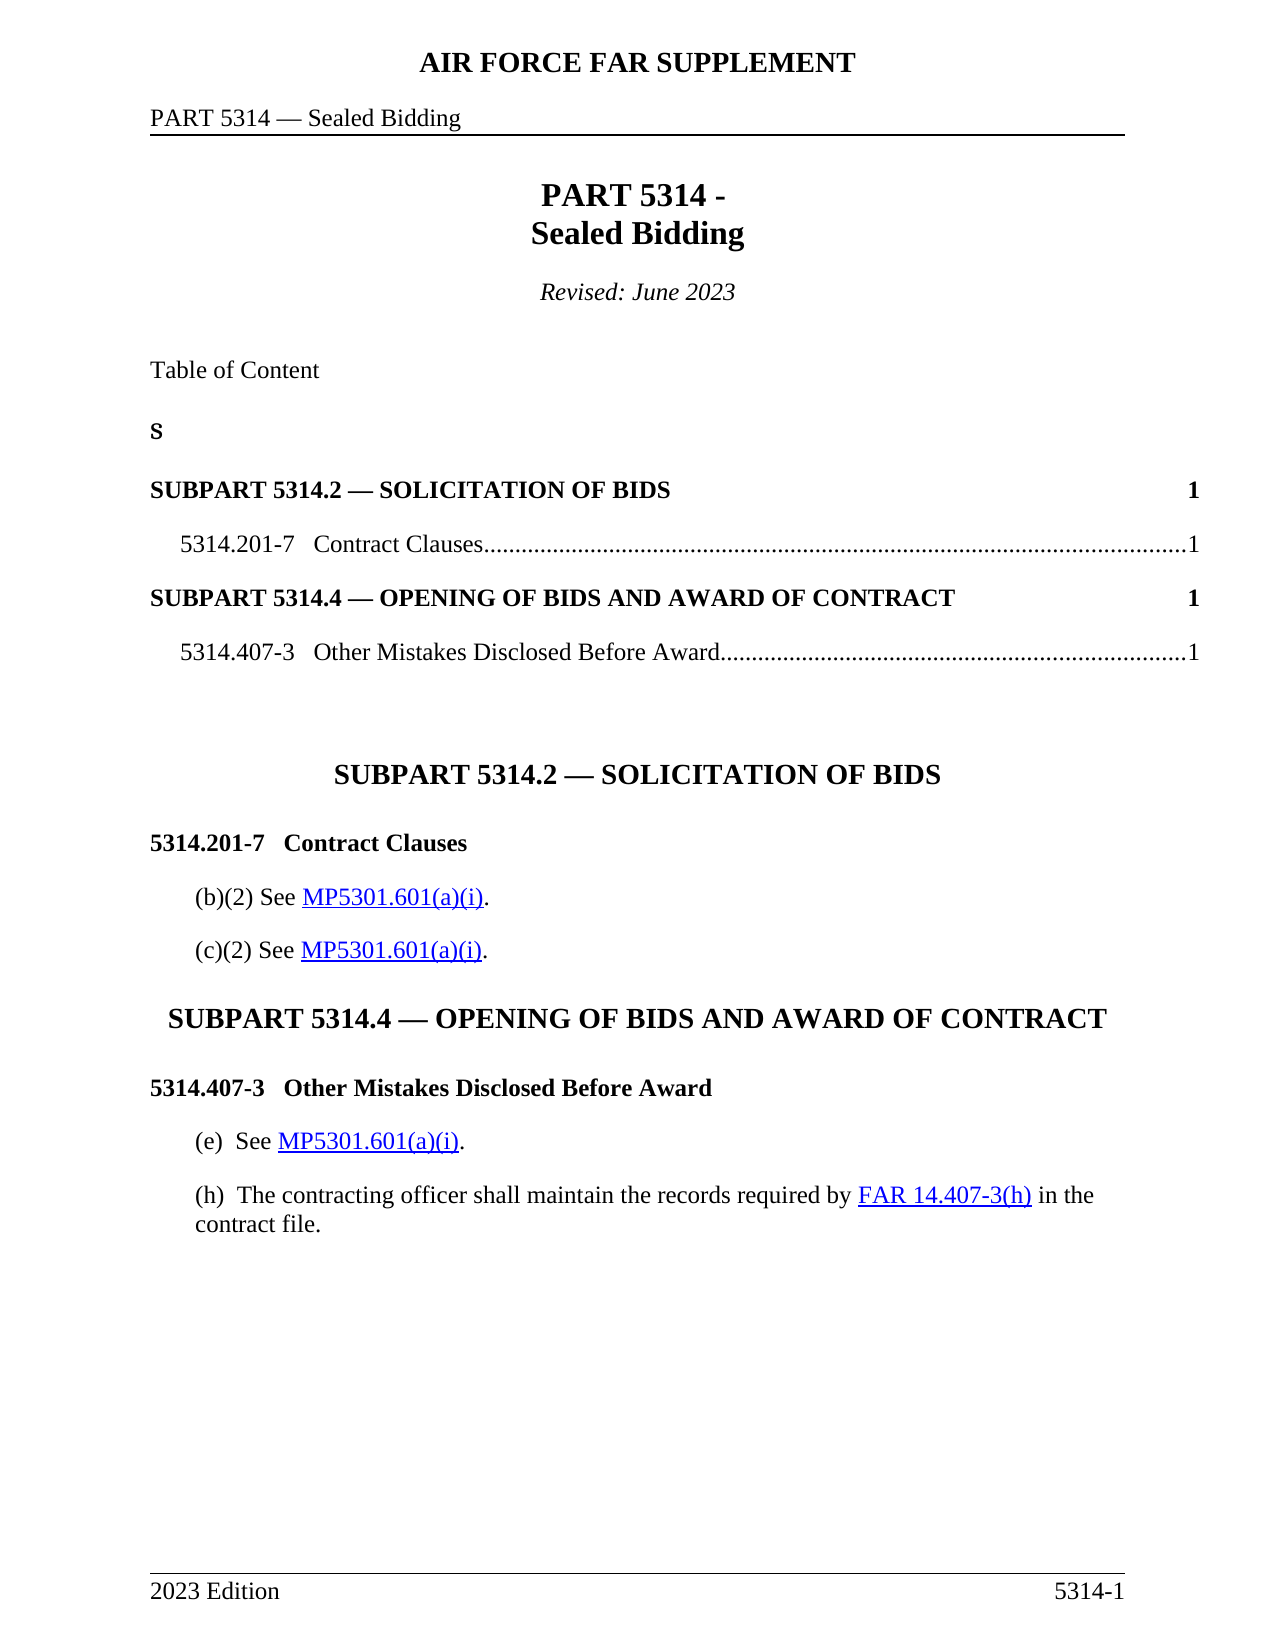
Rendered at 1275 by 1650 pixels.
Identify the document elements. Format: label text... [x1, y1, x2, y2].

list (c)(2) See MP5301.601(a)(i). [195, 935, 1125, 964]
subtitle SUBPART 5314.2 — SOLICITATION OF BIDS [150, 757, 1125, 790]
subtitle SUBPART 5314.4 — OPENING OF BIDS AND AWARD OF CONTRACT [150, 1002, 1125, 1035]
subtitle PART 5314 - Sealed Bidding [150, 175, 1125, 252]
subtitle 5314.407-3 Other Mistakes Disclosed Before Award [150, 1073, 1125, 1101]
subtitle 5314.201-7 Contract Clauses [150, 828, 1125, 857]
list (b)(2) See MP5301.601(a)(i). [195, 882, 1125, 910]
list (h) The contracting officer shall maintain the records required by FAR 14.407-3(h) in the contract file. [195, 1180, 1125, 1238]
list (e) See MP5301.601(a)(i). [195, 1126, 1125, 1155]
text Revised: June 2023 [150, 277, 1125, 305]
